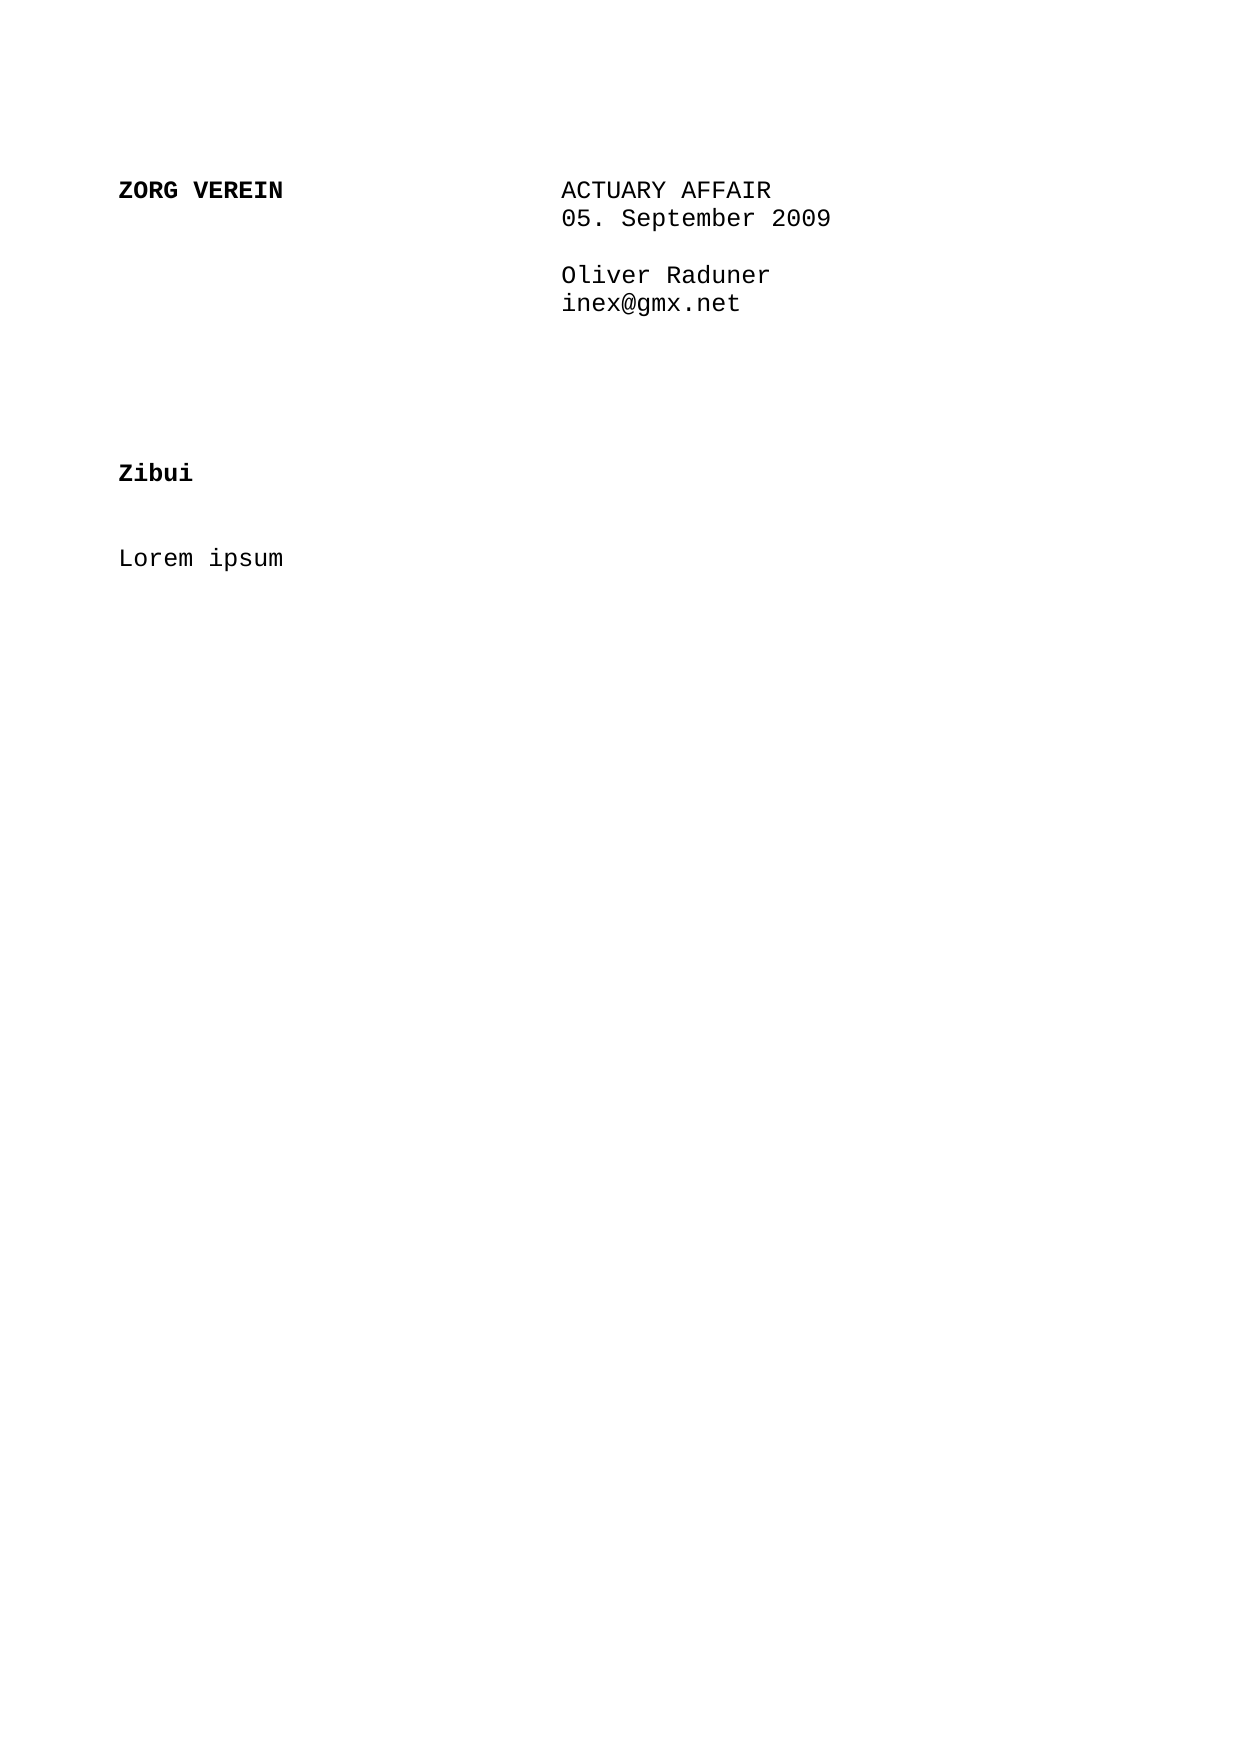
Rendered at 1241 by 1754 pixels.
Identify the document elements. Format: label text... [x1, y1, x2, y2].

text Lorem ipsum [118, 546, 1093, 574]
text ZORG VEREIN ACTUARY AFFAIR [118, 177, 1093, 206]
text Zibui [118, 461, 1093, 489]
text Oliver Raduner [118, 262, 1093, 291]
text inex@gmx.net [118, 291, 1093, 319]
text 05. September 2009 [118, 206, 1093, 234]
